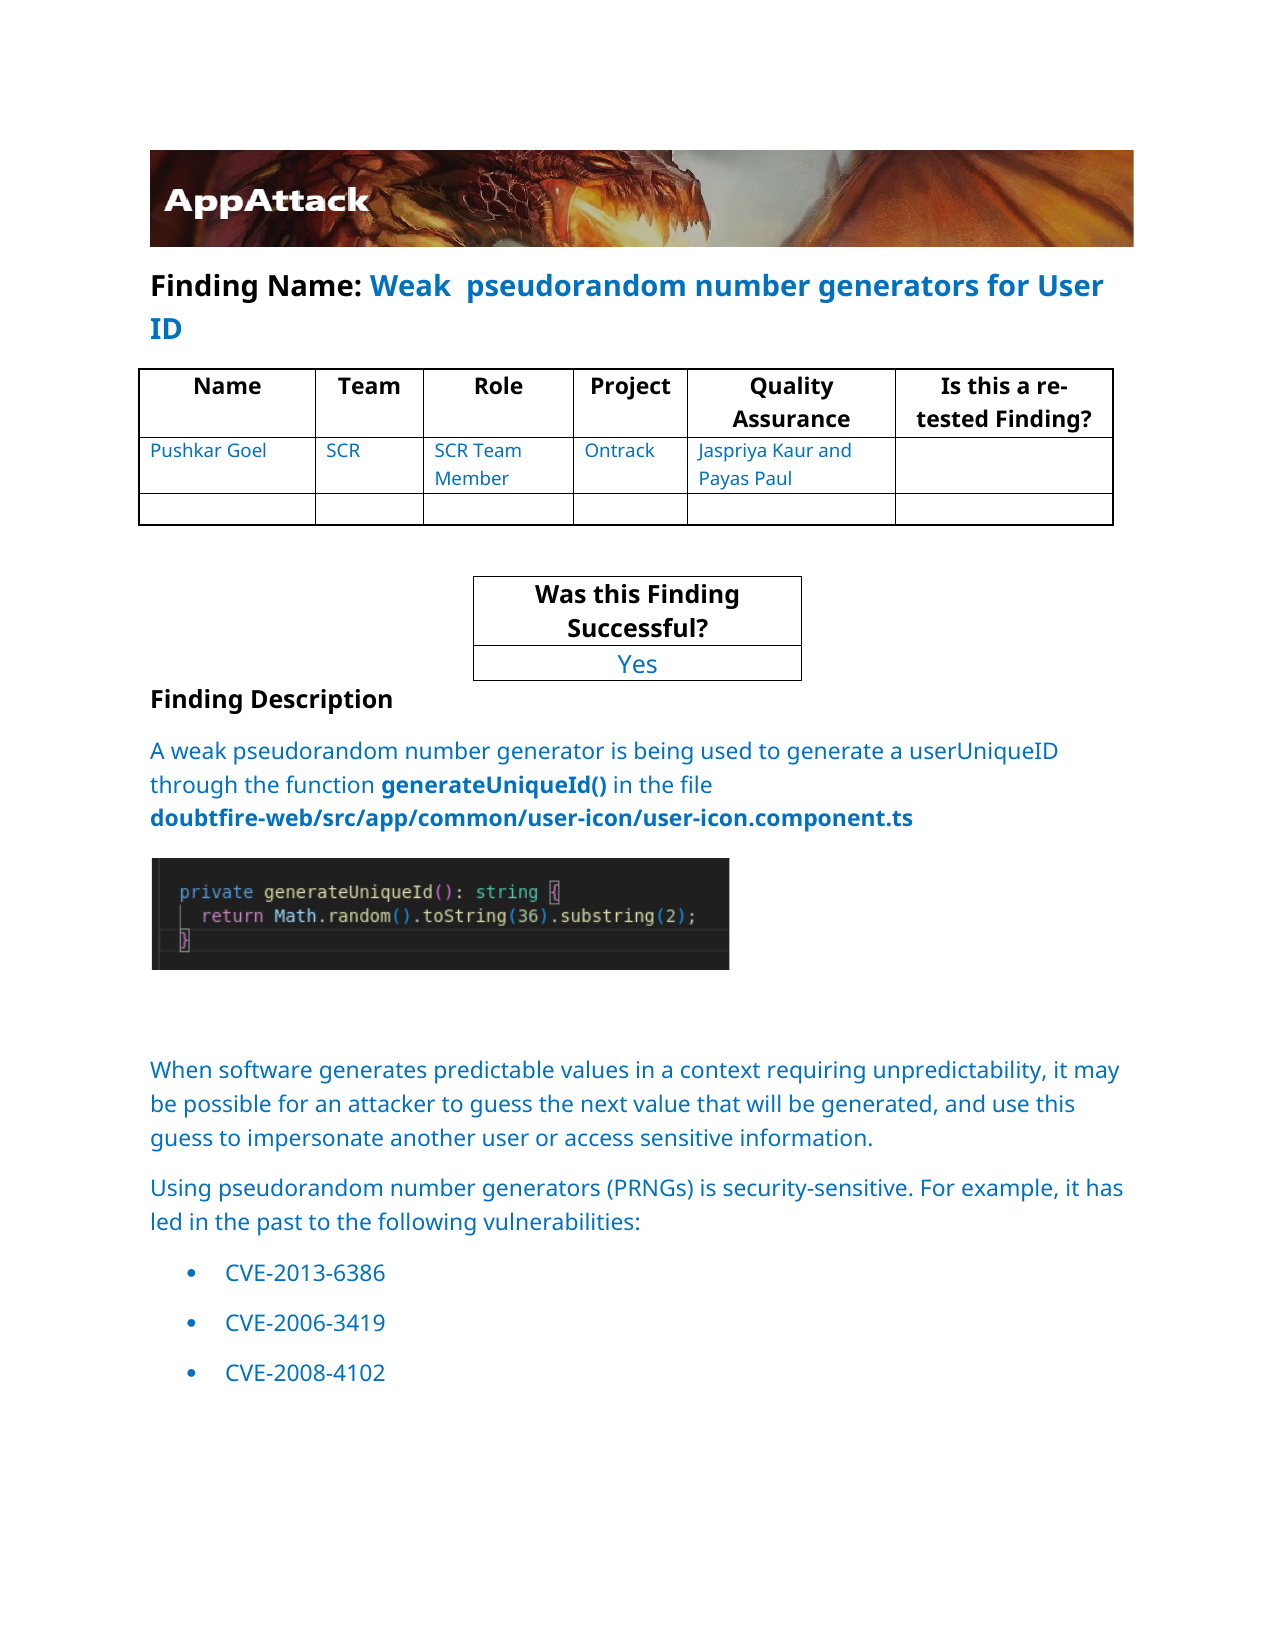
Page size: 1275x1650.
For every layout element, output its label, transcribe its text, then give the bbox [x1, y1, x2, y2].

picture [151, 858, 730, 970]
table_cell [424, 494, 573, 524]
list CVE-2008-4102 [187, 1357, 1125, 1388]
table_cell [896, 494, 1112, 524]
text Finding Description [150, 681, 1125, 715]
text When software generates predictable values in a context requiring unpredictability, it may be possible for an attacker to guess the next value that will be generated, and use this guess to impersonate another user or access sensitive information. [150, 1054, 1125, 1153]
table_header Project [574, 370, 687, 437]
table_cell [316, 494, 423, 524]
table_cell Yes [474, 646, 801, 680]
table_cell [574, 494, 687, 524]
list CVE-2006-3419 [187, 1307, 1125, 1338]
table_header Quality Assurance [688, 370, 895, 437]
table_cell SCR Team Member [424, 438, 573, 493]
text Finding Name: Weak pseudorandom number generators for User ID [150, 266, 1125, 348]
text A weak pseudorandom number generator is being used to generate a userUniqueID through the function generateUniqueId() in the file doubtfire-web/src/app/common/user-icon/user-icon.component.ts [150, 735, 1125, 833]
table_cell Pushkar Goel [140, 438, 315, 493]
table_header Team [316, 370, 423, 437]
table_header Is this a re-tested Finding? [896, 370, 1112, 437]
table_cell SCR [316, 438, 423, 493]
table_cell [896, 438, 1112, 493]
table_cell [140, 494, 315, 524]
table_cell [688, 494, 895, 524]
table_header Was this Finding Successful? [474, 577, 801, 645]
table_cell Ontrack [574, 438, 687, 493]
table_header Name [140, 370, 315, 437]
picture [150, 150, 1134, 247]
table_header Role [424, 370, 573, 437]
table_cell Jaspriya Kaur and Payas Paul [688, 438, 895, 493]
list CVE-2013-6386 [187, 1256, 1125, 1288]
text Using pseudorandom number generators (PRNGs) is security-sensitive. For example, it has led in the past to the following vulnerabilities: [150, 1172, 1125, 1237]
